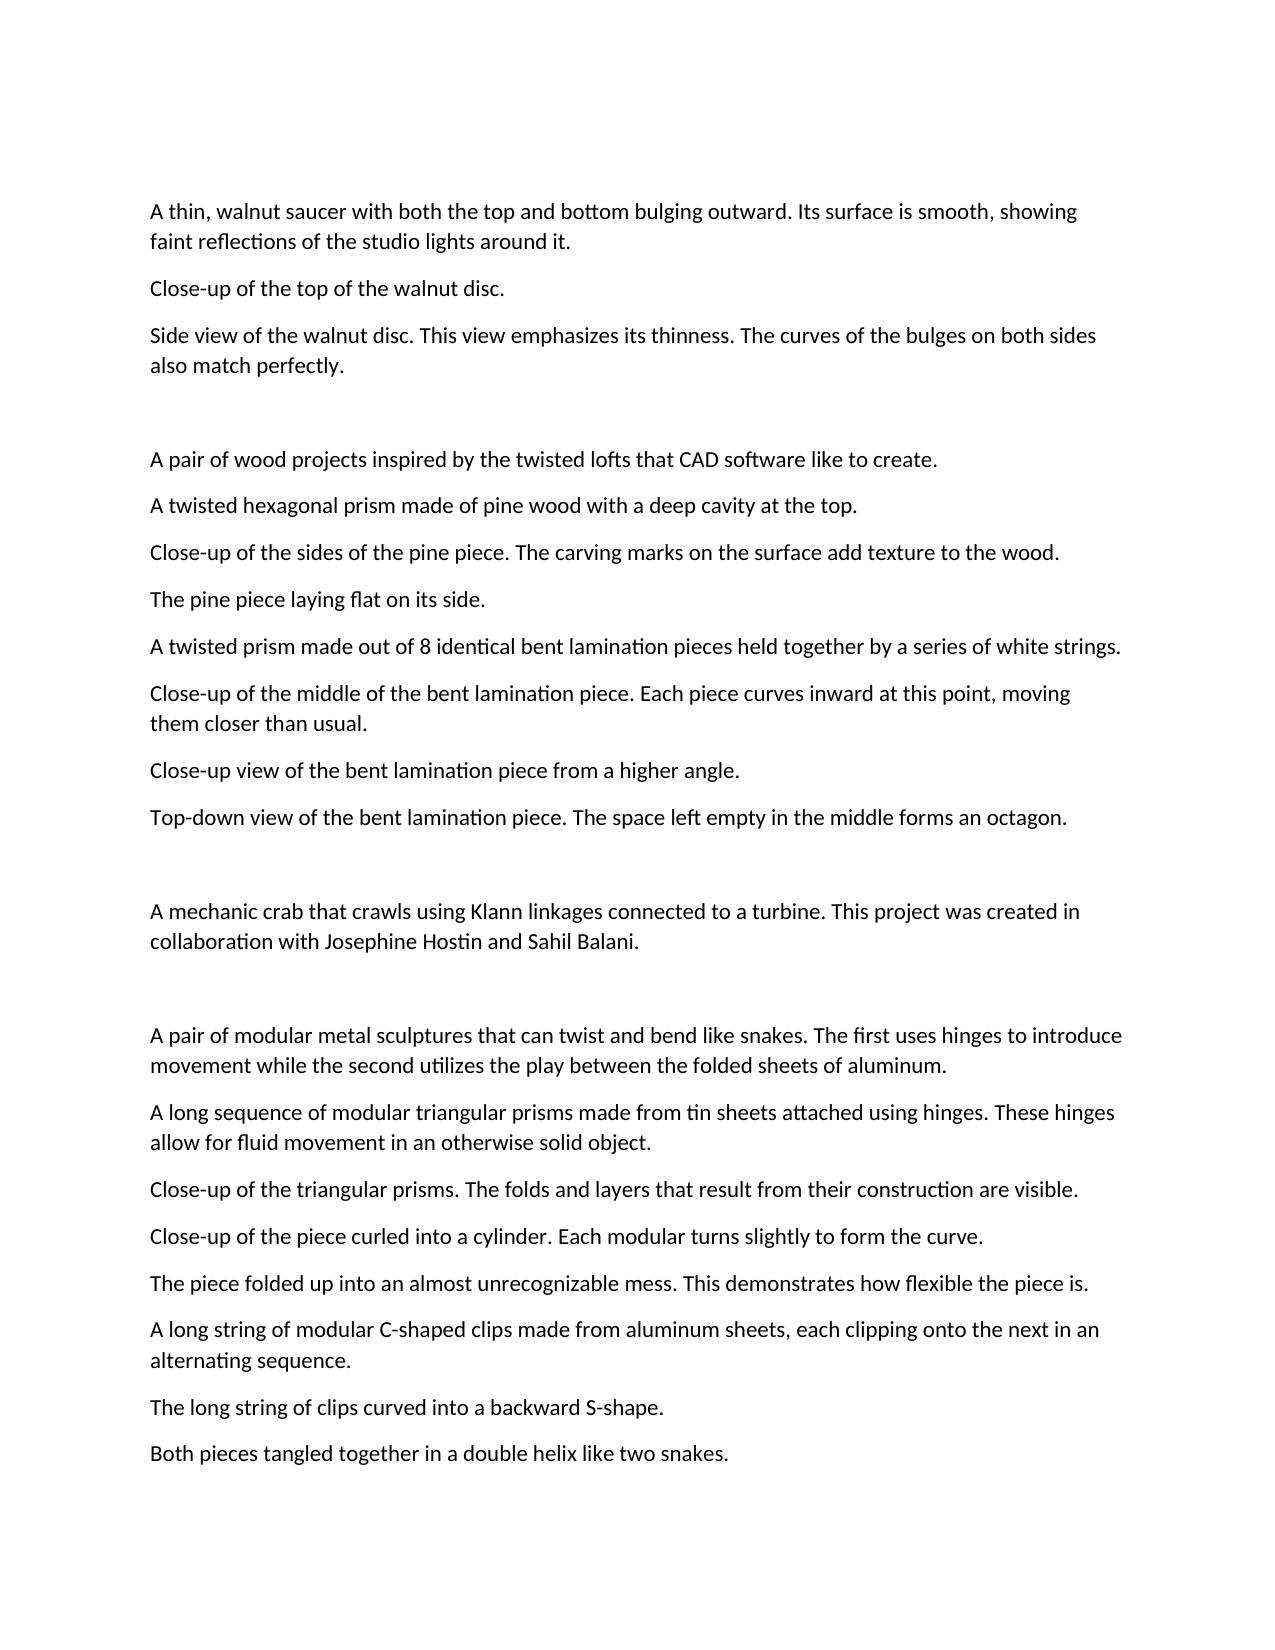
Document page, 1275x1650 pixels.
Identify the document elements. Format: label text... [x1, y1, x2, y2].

text Close-up of the middle of the bent lamination piece. Each piece curves inward at this point, moving them closer than usual. [150, 679, 1125, 737]
text Close-up view of the bent lamination piece from a higher angle. [150, 756, 1125, 784]
text A thin, walnut saucer with both the top and bottom bulging outward. Its surface is smooth, showing faint reflections of the studio lights around it. [150, 197, 1125, 255]
text The piece folded up into an almost unrecognizable mess. This demonstrates how flexible the piece is. [150, 1269, 1125, 1297]
text Close-up of the sides of the pine piece. The carving marks on the surface add texture to the wood. [150, 538, 1125, 567]
text A pair of modular metal sculptures that can twist and bend like snakes. The first uses hinges to introduce movement while the second utilizes the play between the folded sheets of aluminum. [150, 1021, 1125, 1079]
text A long string of modular C-shaped clips made from aluminum sheets, each clipping onto the next in an alternating sequence. [150, 1316, 1125, 1374]
text A twisted hexagonal prism made of pine wood with a deep cavity at the top. [150, 492, 1125, 520]
text The pine piece laying flat on its side. [150, 585, 1125, 613]
text A long sequence of modular triangular prisms made from tin sheets attached using hinges. These hinges allow for fluid movement in an otherwise solid object. [150, 1098, 1125, 1156]
text Side view of the walnut disc. This view emphasizes its thinness. The curves of the bulges on both sides also match perfectly. [150, 321, 1125, 379]
text Close-up of the triangular prisms. The folds and layers that result from their construction are visible. [150, 1175, 1125, 1203]
text Close-up of the piece curled into a cylinder. Each modular turns slightly to form the curve. [150, 1222, 1125, 1250]
text The long string of clips curved into a backward S-shape. [150, 1393, 1125, 1421]
text A mechanic crab that crawls using Klann linkages connected to a turbine. This project was created in collaboration with Josephine Hostin and Sahil Balani. [150, 897, 1125, 955]
text Close-up of the top of the walnut disc. [150, 274, 1125, 302]
text Both pieces tangled together in a double helix like two snakes. [150, 1439, 1125, 1468]
text A twisted prism made out of 8 identical bent lamination pieces held together by a series of white strings. [150, 632, 1125, 660]
text Top-down view of the bent lamination piece. The space left empty in the middle forms an octagon. [150, 803, 1125, 831]
text A pair of wood projects inspired by the twisted lofts that CAD software like to create. [150, 445, 1125, 473]
